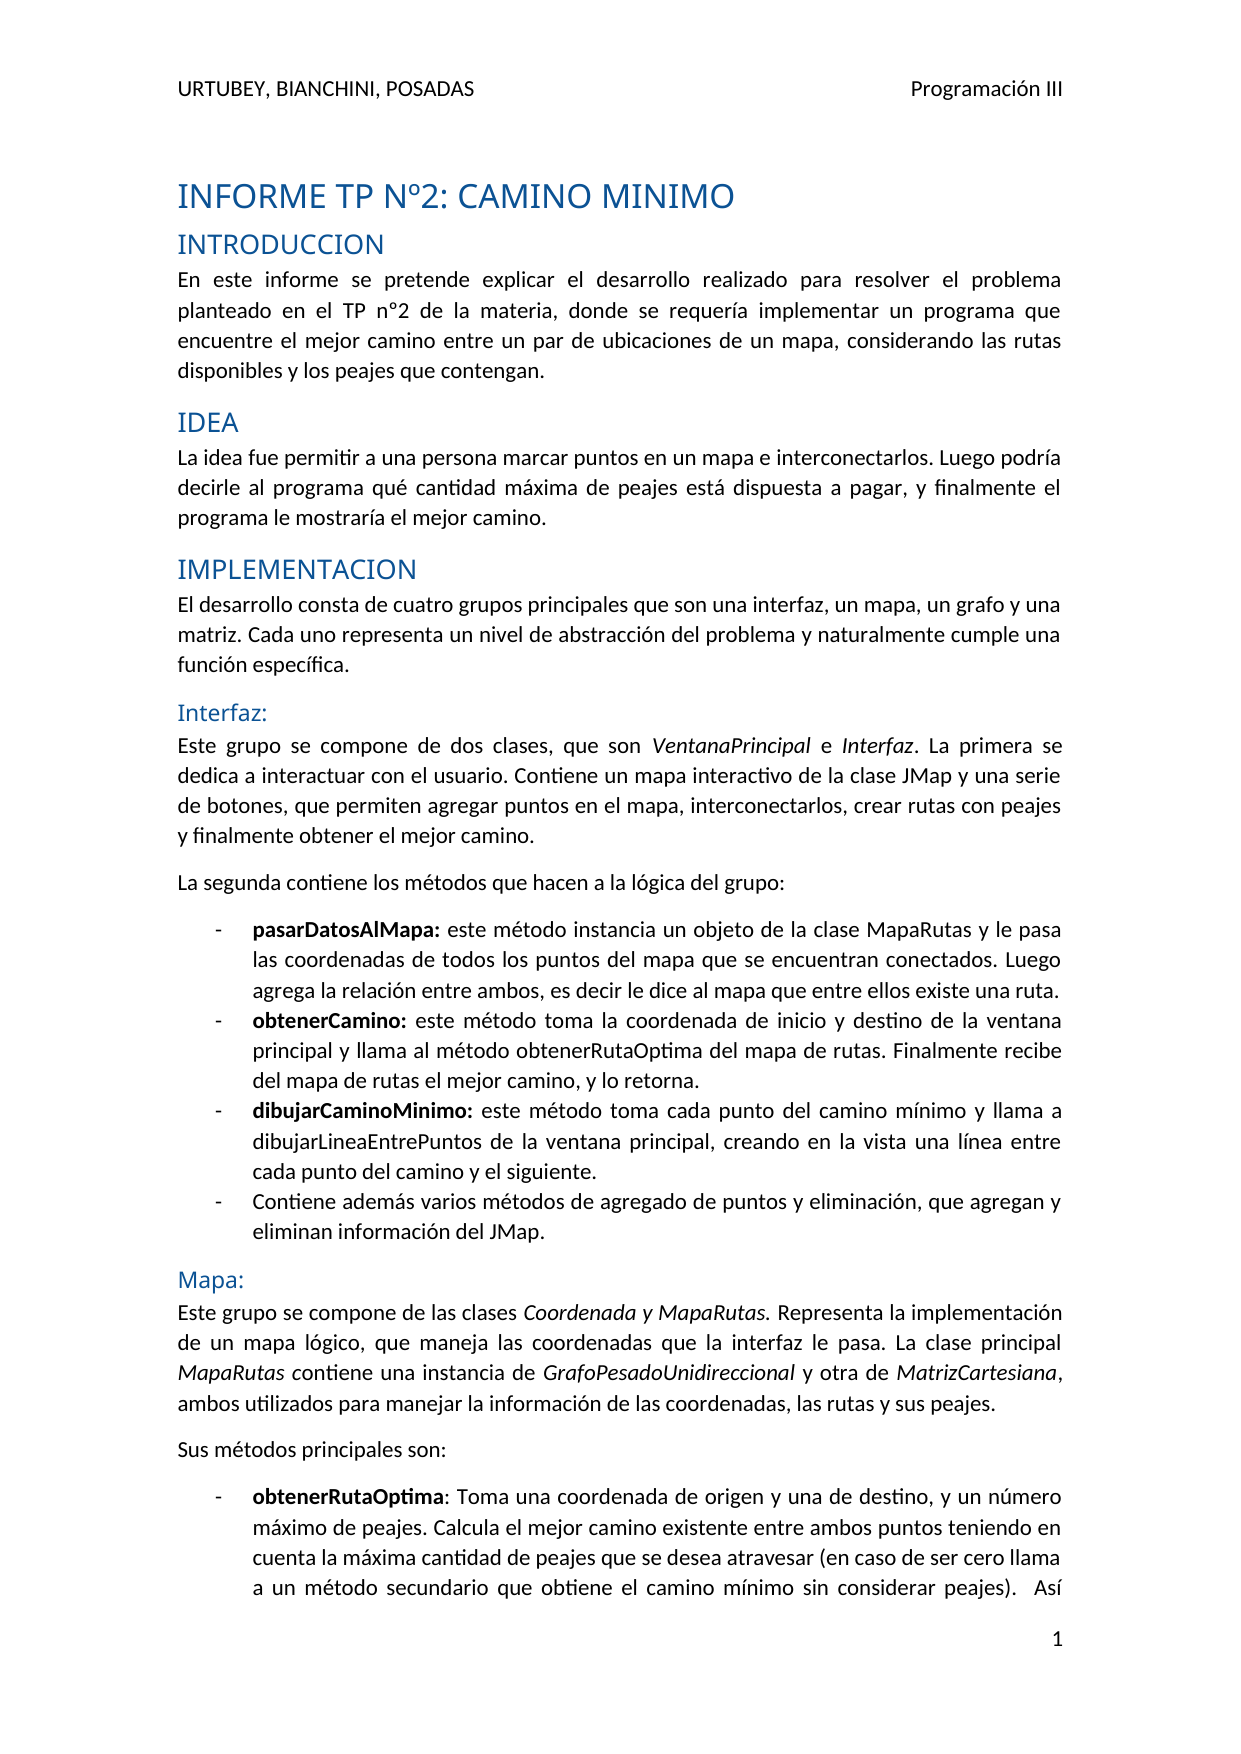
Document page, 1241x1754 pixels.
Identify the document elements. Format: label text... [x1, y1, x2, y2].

text La idea fue permitir a una persona marcar puntos en un mapa e interconectarlos. Luego podría decirle al programa qué cantidad máxima de peajes está dispuesta a pagar, y finalmente el programa le mostraría el mejor camino. [177, 443, 1063, 531]
text El desarrollo consta de cuatro grupos principales que son una interfaz, un mapa, un grafo y una matriz. Cada uno representa un nivel de abstracción del problema y naturalmente cumple una función específica. [177, 590, 1063, 678]
list obtenerCamino: este método toma la coordenada de inicio y destino de la ventana principal y llama al método obtenerRutaOptima del mapa de rutas. Finalmente recibe del mapa de rutas el mejor camino, y lo retorna. [215, 1006, 1063, 1094]
subtitle INFORME TP Nº2: CAMINO MINIMO [177, 173, 1063, 218]
subtitle INTRODUCCION [177, 226, 1063, 263]
text En este informe se pretende explicar el desarrollo realizado para resolver el problema planteado en el TP nº2 de la materia, donde se requería implementar un programa que encuentre el mejor camino entre un par de ubicaciones de un mapa, considerando las rutas disponibles y los peajes que contengan. [177, 266, 1063, 384]
list dibujarCaminoMinimo: este método toma cada punto del camino mínimo y llama a dibujarLineaEntrePuntos de la ventana principal, creando en la vista una línea entre cada punto del camino y el siguiente. [215, 1097, 1063, 1185]
text Sus métodos principales son: [177, 1436, 1063, 1463]
text La segunda contiene los métodos que hacen a la lógica del grupo: [177, 868, 1063, 896]
list pasarDatosAlMapa: este método instancia un objeto de la clase MapaRutas y le pasa las coordenadas de todos los puntos del mapa que se encuentran conectados. Luego agrega la relación entre ambos, es decir le dice al mapa que entre ellos existe una ruta. [215, 915, 1063, 1004]
subtitle Mapa: [177, 1264, 1063, 1296]
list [215, 1482, 1063, 1601]
text Este grupo se compone de las clases Coordenada y MapaRutas. Representa la implementación de un mapa lógico, que maneja las coordenadas que la interfaz le pasa. La clase principal MapaRutas contiene una instancia de GrafoPesadoUnidireccional y otra de MatrizCartesiana, ambos utilizados para manejar la información de las coordenadas, las rutas y sus peajes. [177, 1298, 1063, 1417]
subtitle IDEA [177, 403, 1063, 440]
text Este grupo se compone de dos clases, que son VentanaPrincipal e Interfaz. La primera se dedica a interactuar con el usuario. Contiene un mapa interactivo de la clase JMap y una serie de botones, que permiten agregar puntos en el mapa, interconectarlos, crear rutas con peajes y finalmente obtener el mejor camino. [177, 731, 1063, 849]
subtitle Interfaz: [177, 697, 1063, 728]
subtitle IMPLEMENTACION [177, 550, 1063, 587]
list Contiene además varios métodos de agregado de puntos y eliminación, que agregan y eliminan información del JMap. [215, 1187, 1063, 1245]
